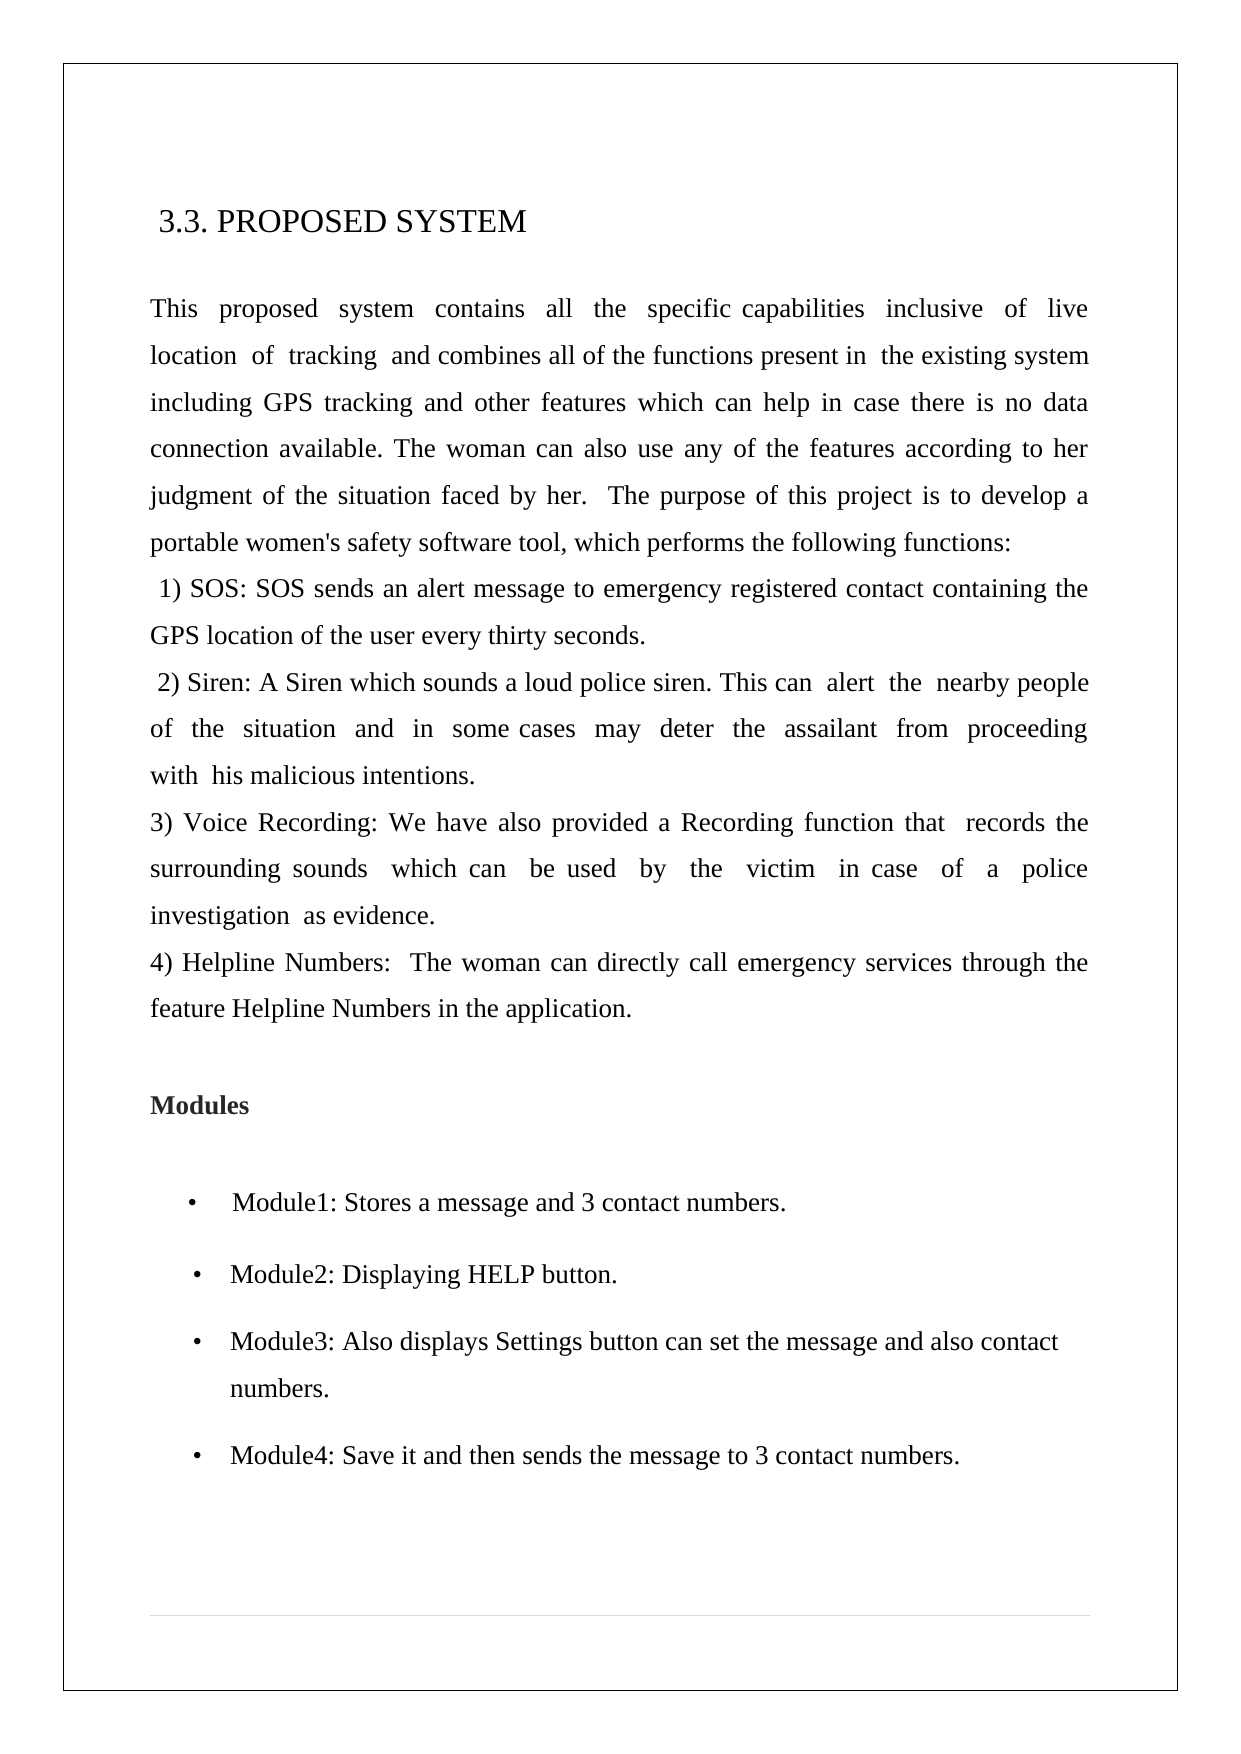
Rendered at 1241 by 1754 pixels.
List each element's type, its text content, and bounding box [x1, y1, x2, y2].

text 2) Siren: A Siren which sounds a loud police siren. This can alert the nearby people of the situation and in some cases may deter the assailant from proceeding with his malicious intentions. [150, 666, 1090, 790]
list Module1: Stores a message and 3 contact numbers. [187, 1186, 1090, 1217]
text This proposed system contains all the specific capabilities inclusive of live location of tracking and combines all of the functions present in the existing system including GPS tracking and other features which can help in case there is no data connection available. The woman can also use any of the features according to her judgment of the situation faced by her. The purpose of this project is to develop a portable women's safety software tool, which performs the following functions: [150, 292, 1090, 557]
list Module2: Displaying HELP button. [192, 1258, 1090, 1289]
text Modules [150, 1089, 1090, 1121]
text 4) Helpline Numbers: The woman can directly call emergency services through the feature Helpline Numbers in the application. [150, 946, 1090, 1023]
text 1) SOS: SOS sends an alert message to emergency registered contact containing the GPS location of the user every thirty seconds. [150, 572, 1090, 650]
list Module4: Save it and then sends the message to 3 contact numbers. [192, 1439, 1090, 1471]
subtitle 3.3. PROPOSED SYSTEM [150, 201, 1090, 239]
list Module3: Also displays Settings button can set the message and also contact numbers. [192, 1325, 1090, 1403]
text 3) Voice Recording: We have also provided a Recording function that records the surrounding sounds which can be used by the victim in case of a police investigation as evidence. [150, 806, 1090, 930]
